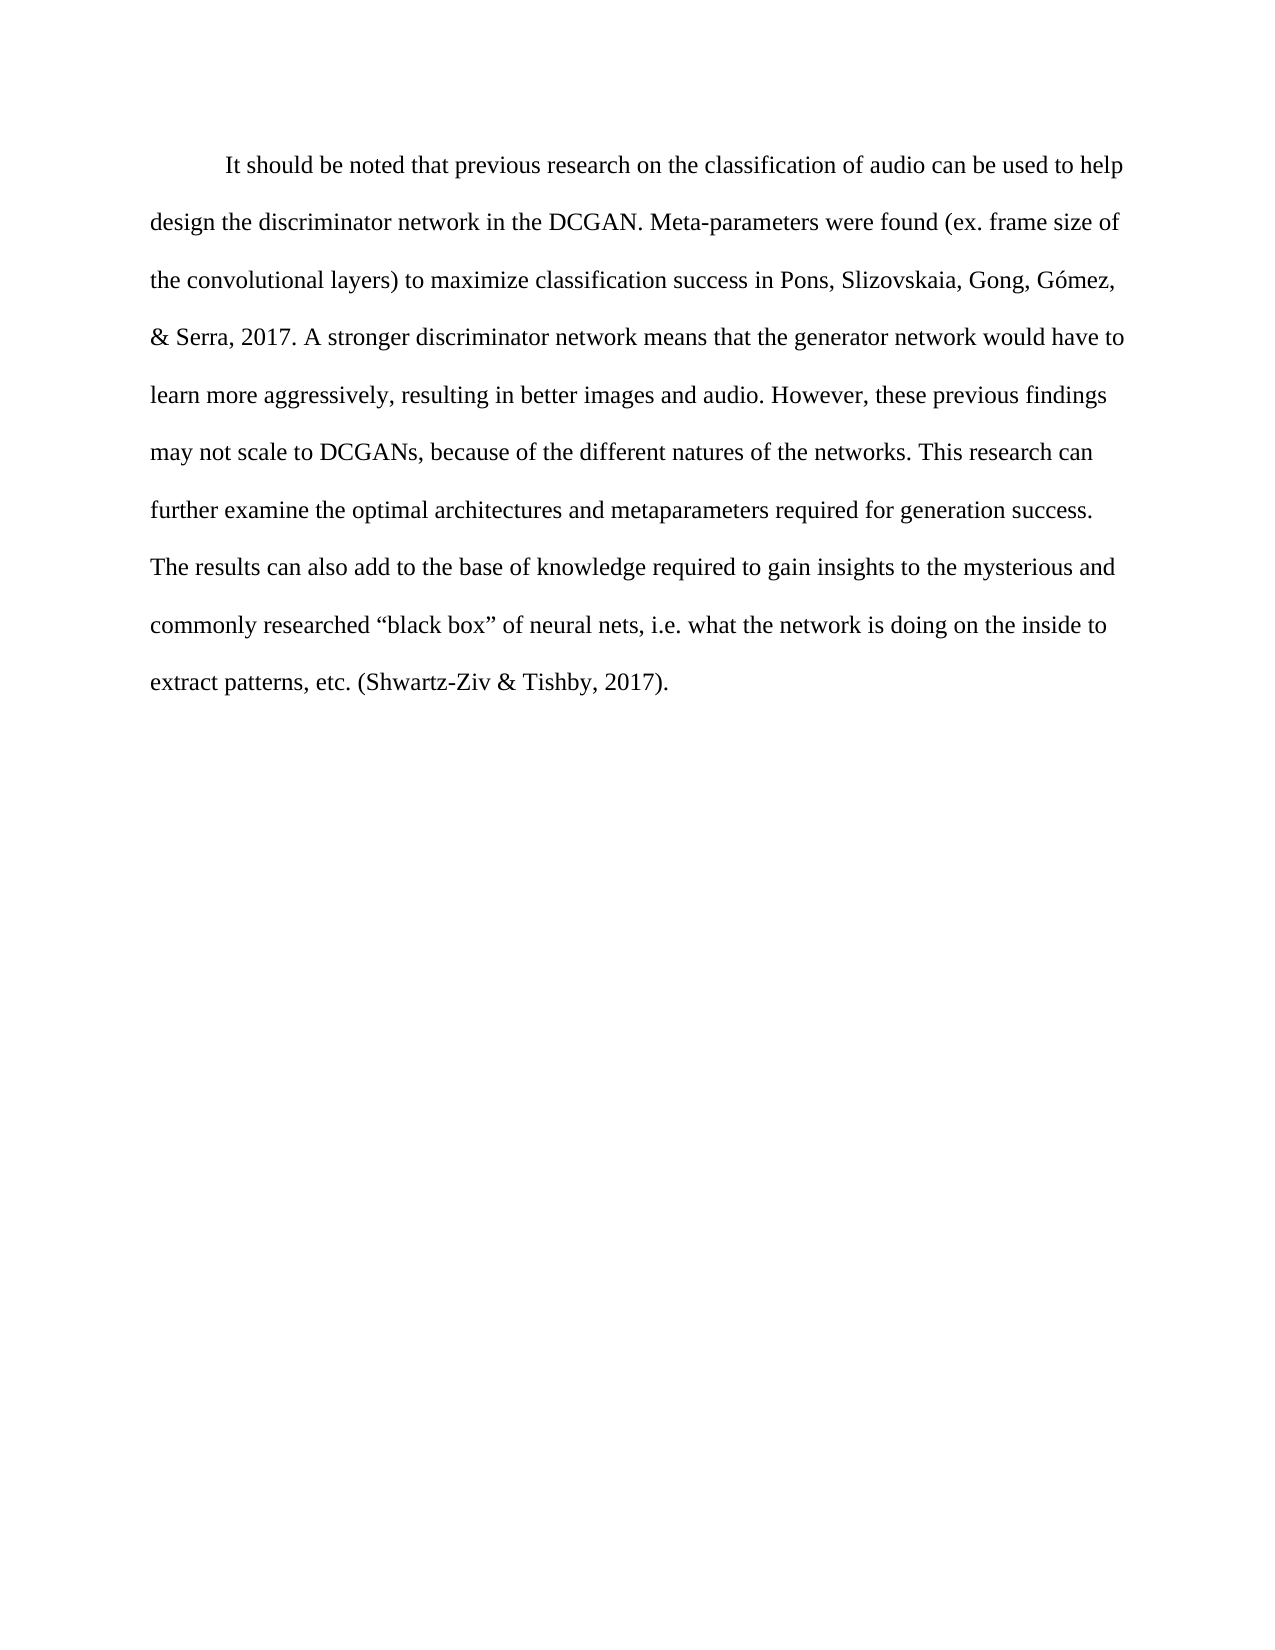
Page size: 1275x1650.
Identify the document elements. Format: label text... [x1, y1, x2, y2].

text It should be noted that previous research on the classification of audio can be used to help design the discriminator network in the DCGAN. Meta-parameters were found (ex. frame size of the convolutional layers) to maximize classification success in Pons, Slizovskaia, Gong, Gómez, & Serra, 2017. A stronger discriminator network means that the generator network would have to learn more aggressively, resulting in better images and audio. However, these previous findings may not scale to DCGANs, because of the different natures of the networks. This research can further examine the optimal architectures and metaparameters required for generation success. The results can also add to the base of knowledge required to gain insights to the mysterious and commonly researched “black box” of neural nets, i.e. what the network is doing on the inside to extract patterns, etc. (Shwartz-Ziv & Tishby, 2017). [150, 150, 1125, 696]
